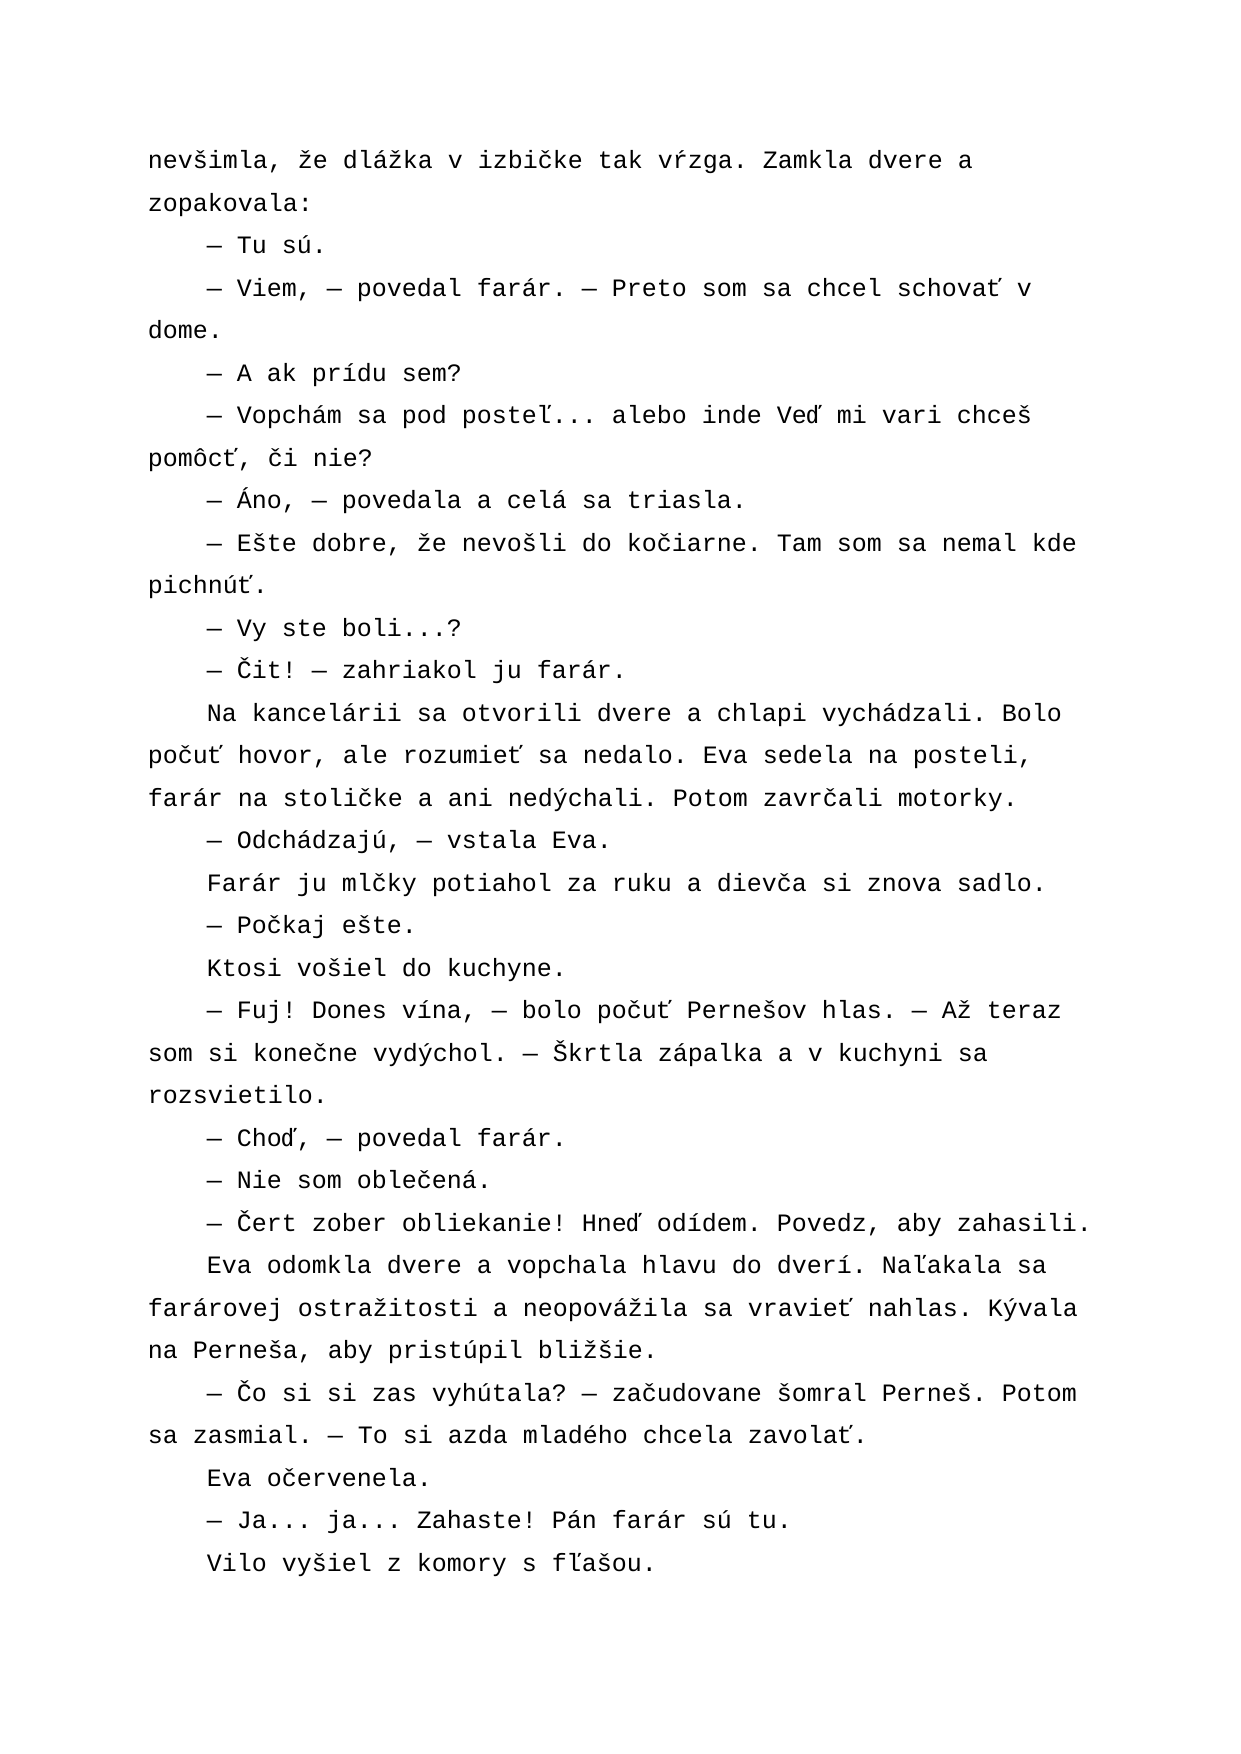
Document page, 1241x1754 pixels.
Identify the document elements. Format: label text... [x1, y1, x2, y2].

text — Áno, — povedala a celá sa triasla. [148, 488, 1093, 516]
text Ktosi vošiel do kuchyne. [148, 955, 1093, 983]
text — Ešte dobre, že nevošli do kočiarne. Tam som sa nemal kde pichnúť. [148, 530, 1093, 601]
text — Fuj! Dones vína, — bolo počuť Pernešov hlas. — Až teraz som si konečne vydýchol. — Škrtla zápalka a v kuchyni sa rozsvietilo. [148, 998, 1093, 1111]
text — Nie som oblečená. [148, 1168, 1093, 1196]
text Na kancelárii sa otvorili dvere a chlapi vychádzali. Bolo počuť hovor, ale rozumieť sa nedalo. Eva sedela na posteli, farár na stoličke a ani nedýchali. Potom zavrčali motorky. [148, 700, 1093, 813]
text Eva očervenela. [148, 1465, 1093, 1493]
text — Čert zober obliekanie! Hneď odídem. Povedz, aby zahasili. [148, 1210, 1093, 1238]
text Farár ju mlčky potiahol za ruku a dievča si znova sadlo. [148, 870, 1093, 898]
text — Čit! — zahriakol ju farár. [148, 658, 1093, 686]
text — Vopchám sa pod posteľ... alebo inde Veď mi vari chceš pomôcť, či nie? [148, 403, 1093, 473]
text — Čo si si zas vyhútala? — začudovane šomral Perneš. Potom sa zasmial. — To si azda mladého chcela zavolať. [148, 1380, 1093, 1451]
text — Tu sú. [148, 233, 1093, 261]
text Vilo vyšiel z komory s fľašou. [148, 1550, 1093, 1578]
text — Počkaj ešte. [148, 913, 1093, 941]
text — A ak prídu sem? [148, 360, 1093, 388]
text — Viem, — povedal farár. — Preto som sa chcel schovať v dome. [148, 275, 1093, 346]
text Eva odomkla dvere a vopchala hlavu do dverí. Naľakala sa farárovej ostražitosti a neopovážila sa vravieť nahlas. Kývala na Perneša, aby pristúpil bližšie. [148, 1253, 1093, 1366]
text — Vy ste boli...? [148, 615, 1093, 643]
text — Choď, — povedal farár. [148, 1125, 1093, 1153]
text — Ja... ja... Zahaste! Pán farár sú tu. [148, 1508, 1093, 1536]
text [148, 148, 1093, 218]
text — Odchádzajú, — vstala Eva. [148, 828, 1093, 856]
